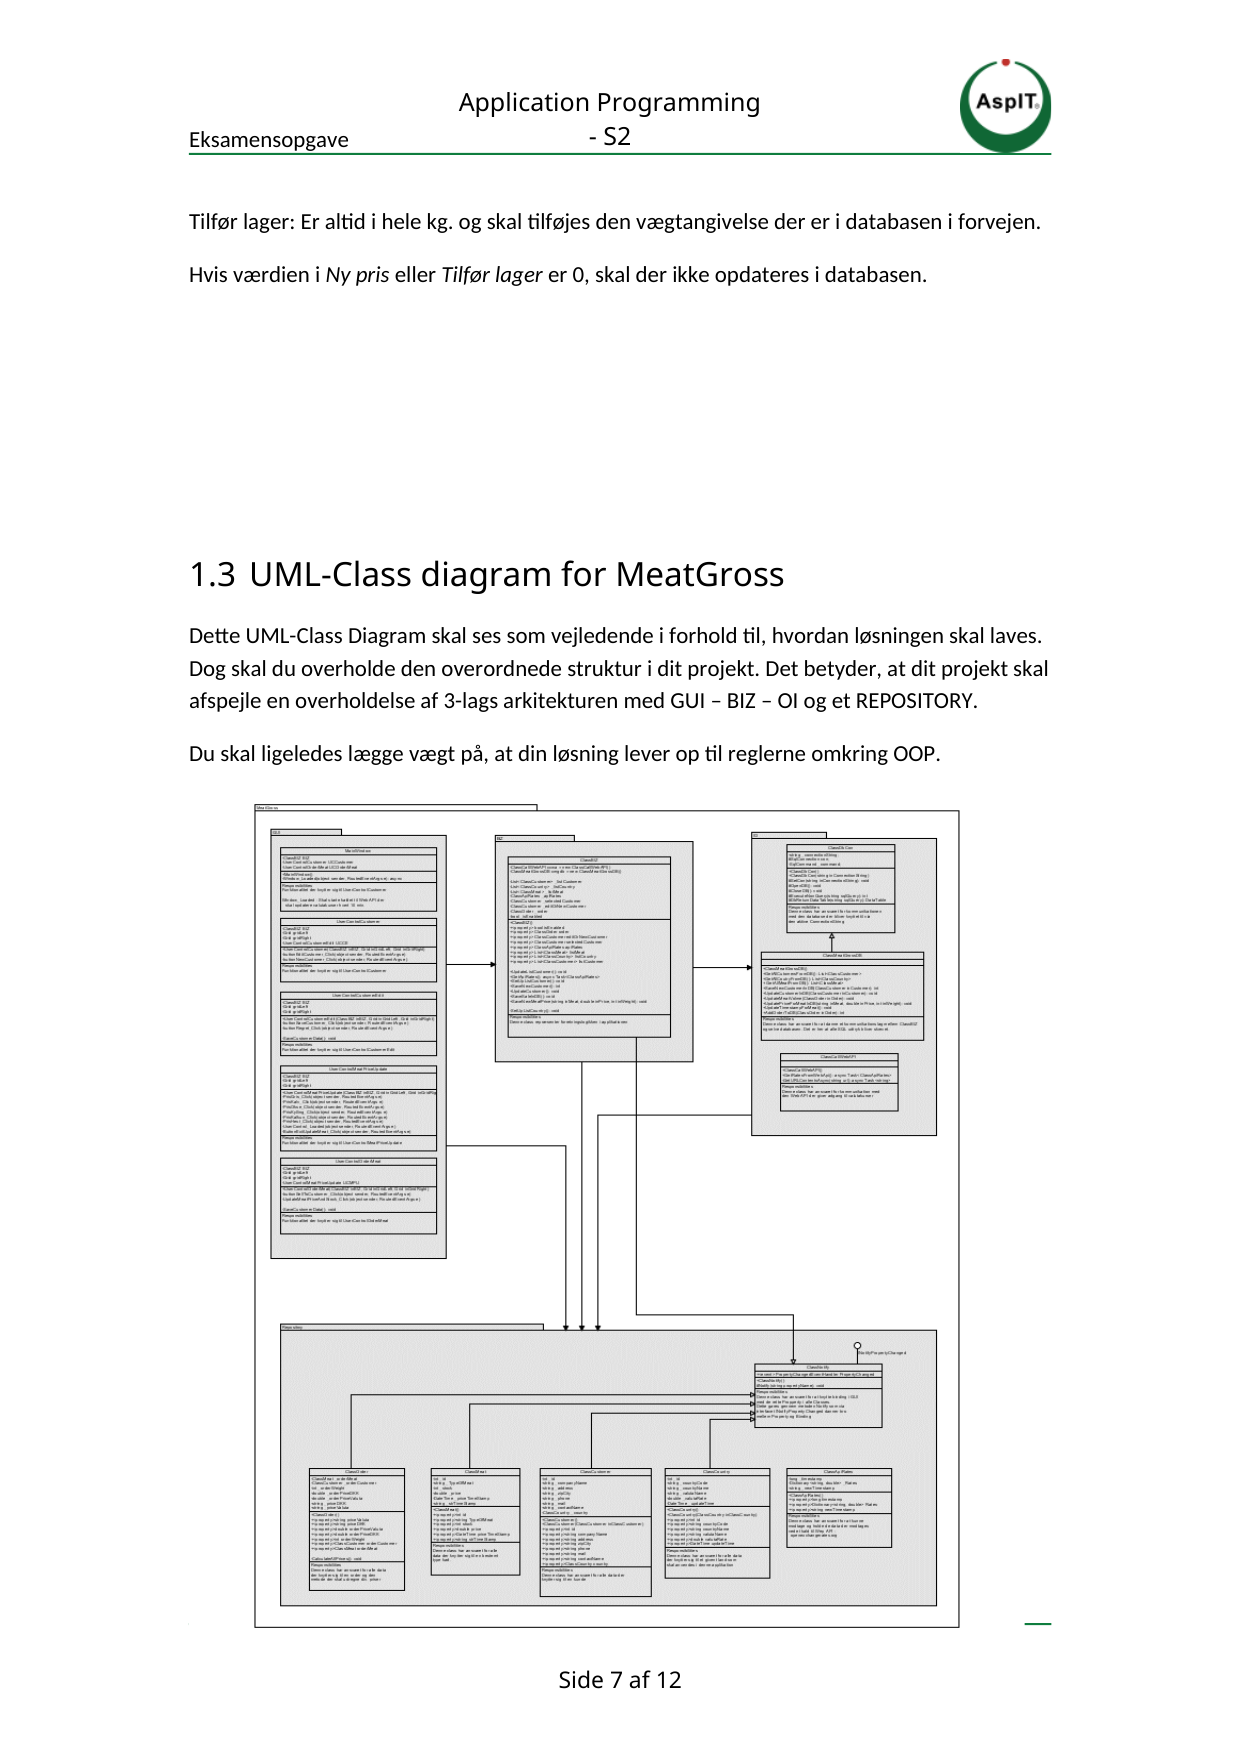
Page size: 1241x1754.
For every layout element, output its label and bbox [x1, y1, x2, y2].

picture [247, 798, 967, 1634]
picture [960, 59, 1052, 153]
